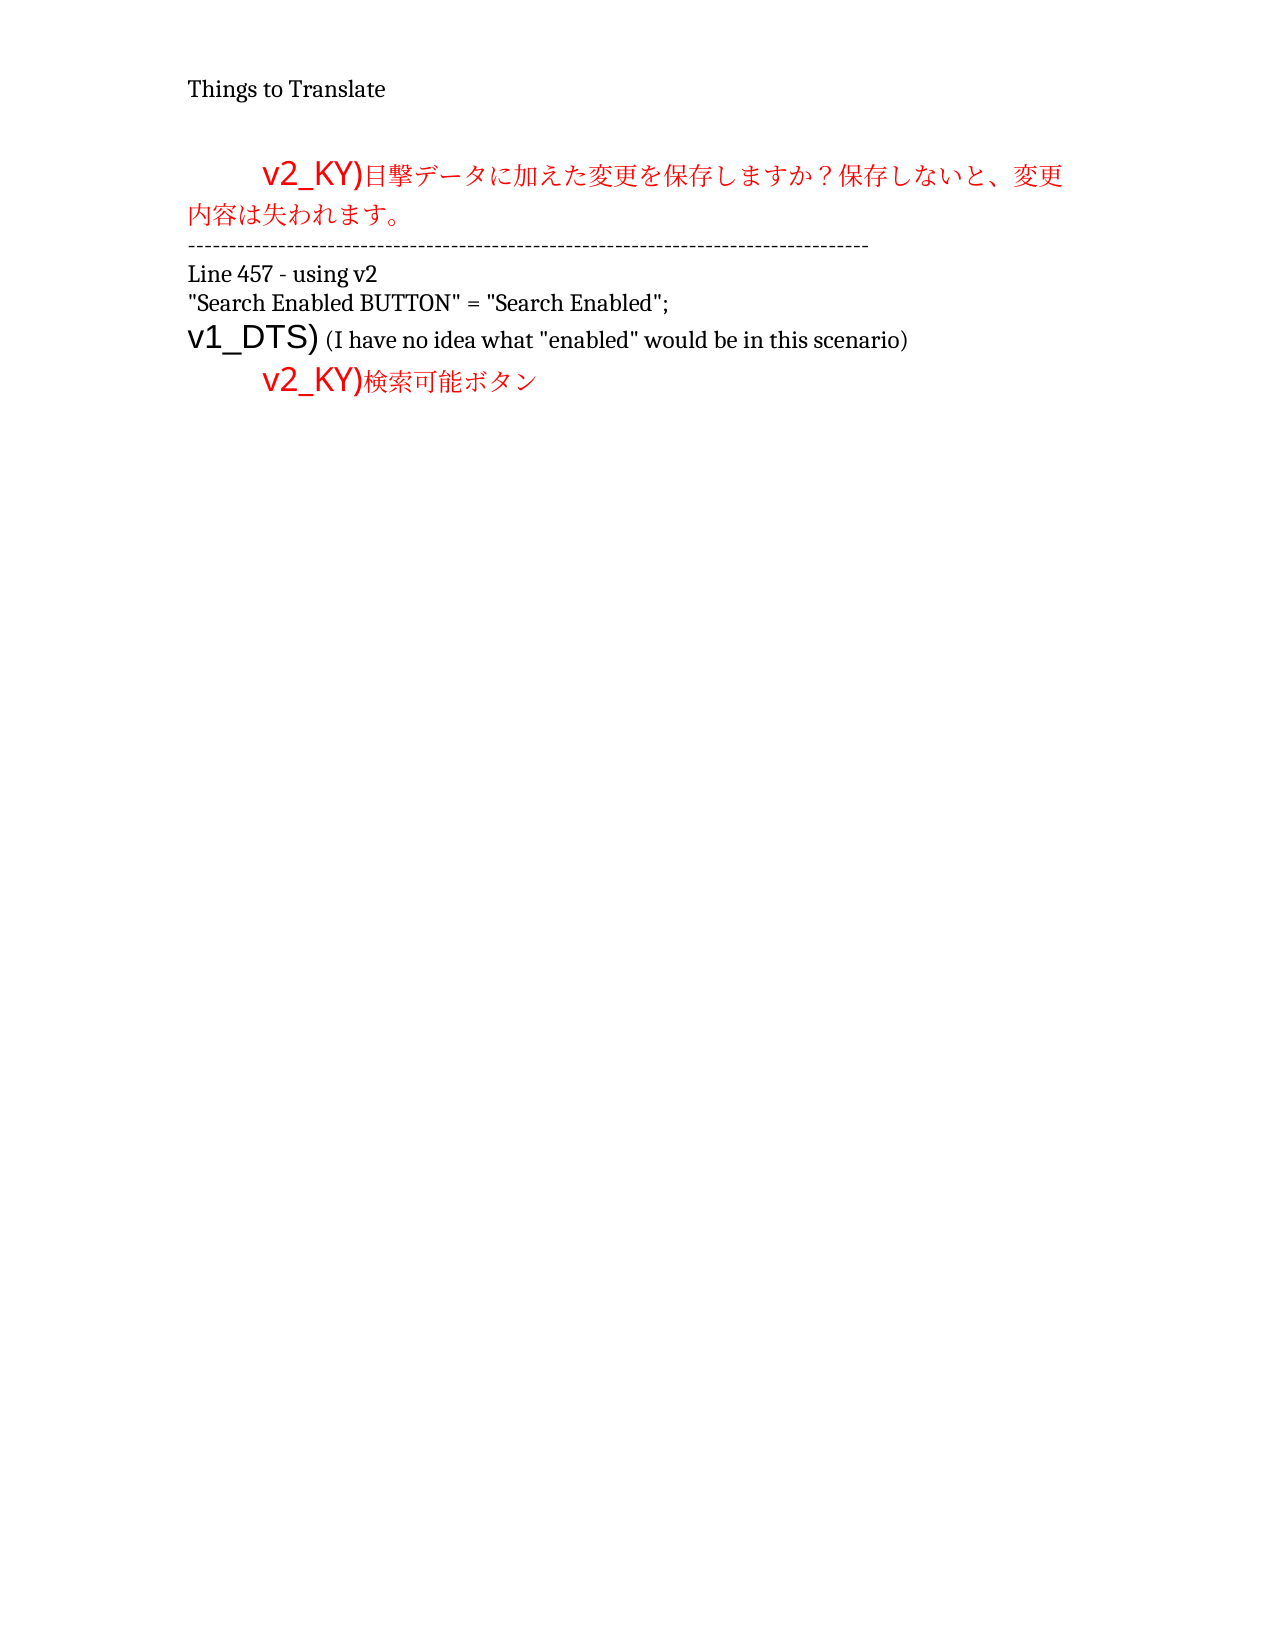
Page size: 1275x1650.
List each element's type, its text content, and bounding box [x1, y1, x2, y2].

text v1_DTS) (I have no idea what "enabled" would be in this scenario) [187, 318, 1087, 356]
text ----------------------------------------------------------------------------------- [187, 231, 1087, 260]
text "Search Enabled BUTTON" = "Search Enabled"; [187, 289, 1087, 318]
text Line 457 - using v2 [187, 260, 1087, 289]
text v2_KY)検索可能ボタン [187, 356, 1087, 401]
text v2_KY)目撃データに加えた変更を保存しますか？保存しないと、変更内容は失われます。 [187, 150, 1087, 231]
